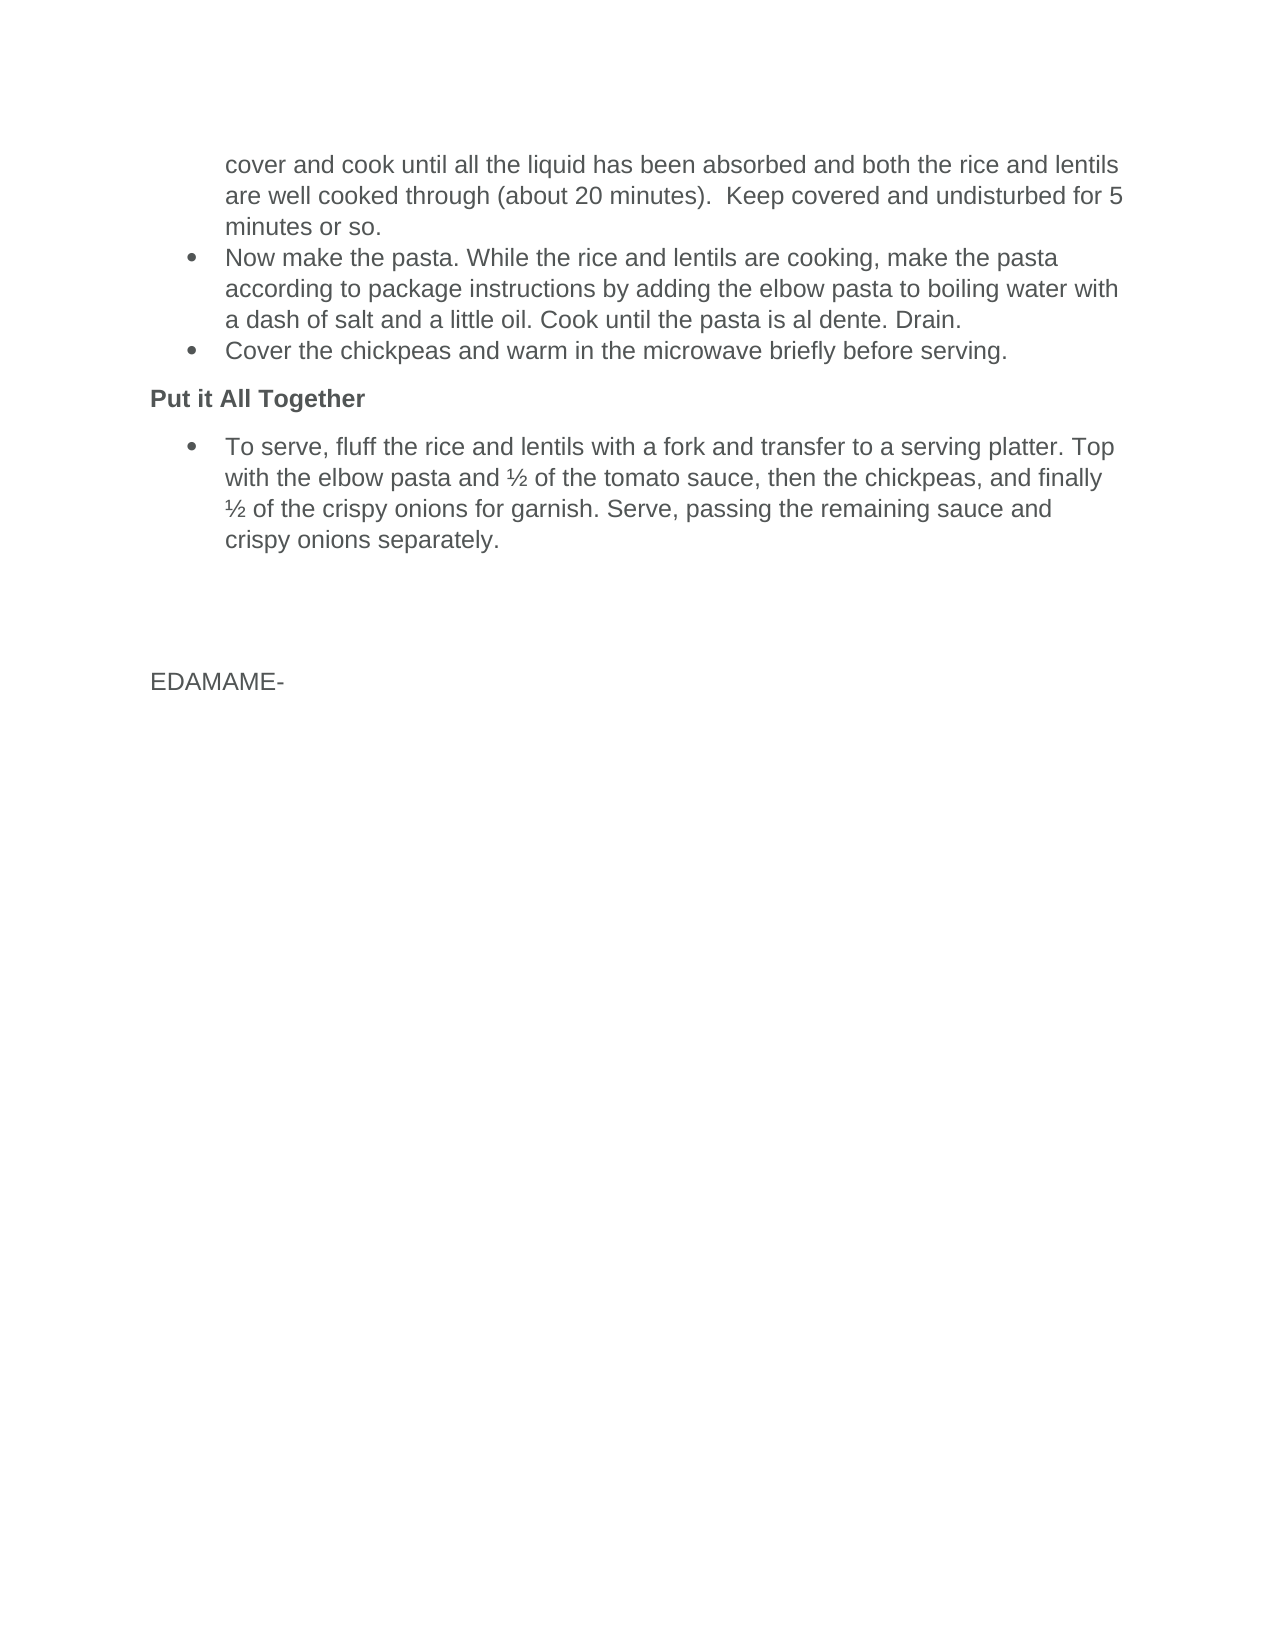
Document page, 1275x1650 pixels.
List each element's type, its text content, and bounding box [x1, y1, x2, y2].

text Put it All Together [150, 384, 1125, 413]
text EDAMAME- [150, 667, 1125, 695]
list Cover the chickpeas and warm in the microwave briefly before serving. [187, 336, 1125, 365]
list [187, 150, 1125, 241]
list To serve, fluff the rice and lentils with a fork and transfer to a serving platter. Top with the elbow pasta and ½ of the tomato sauce, then the chickpeas, and finally ½ of the crispy onions for garnish. Serve, passing the remaining sauce and crispy onions separately. [187, 432, 1125, 554]
list Now make the pasta. While the rice and lentils are cooking, make the pasta according to package instructions by adding the elbow pasta to boiling water with a dash of salt and a little oil. Cook until the pasta is al dente. Drain. [187, 243, 1125, 334]
